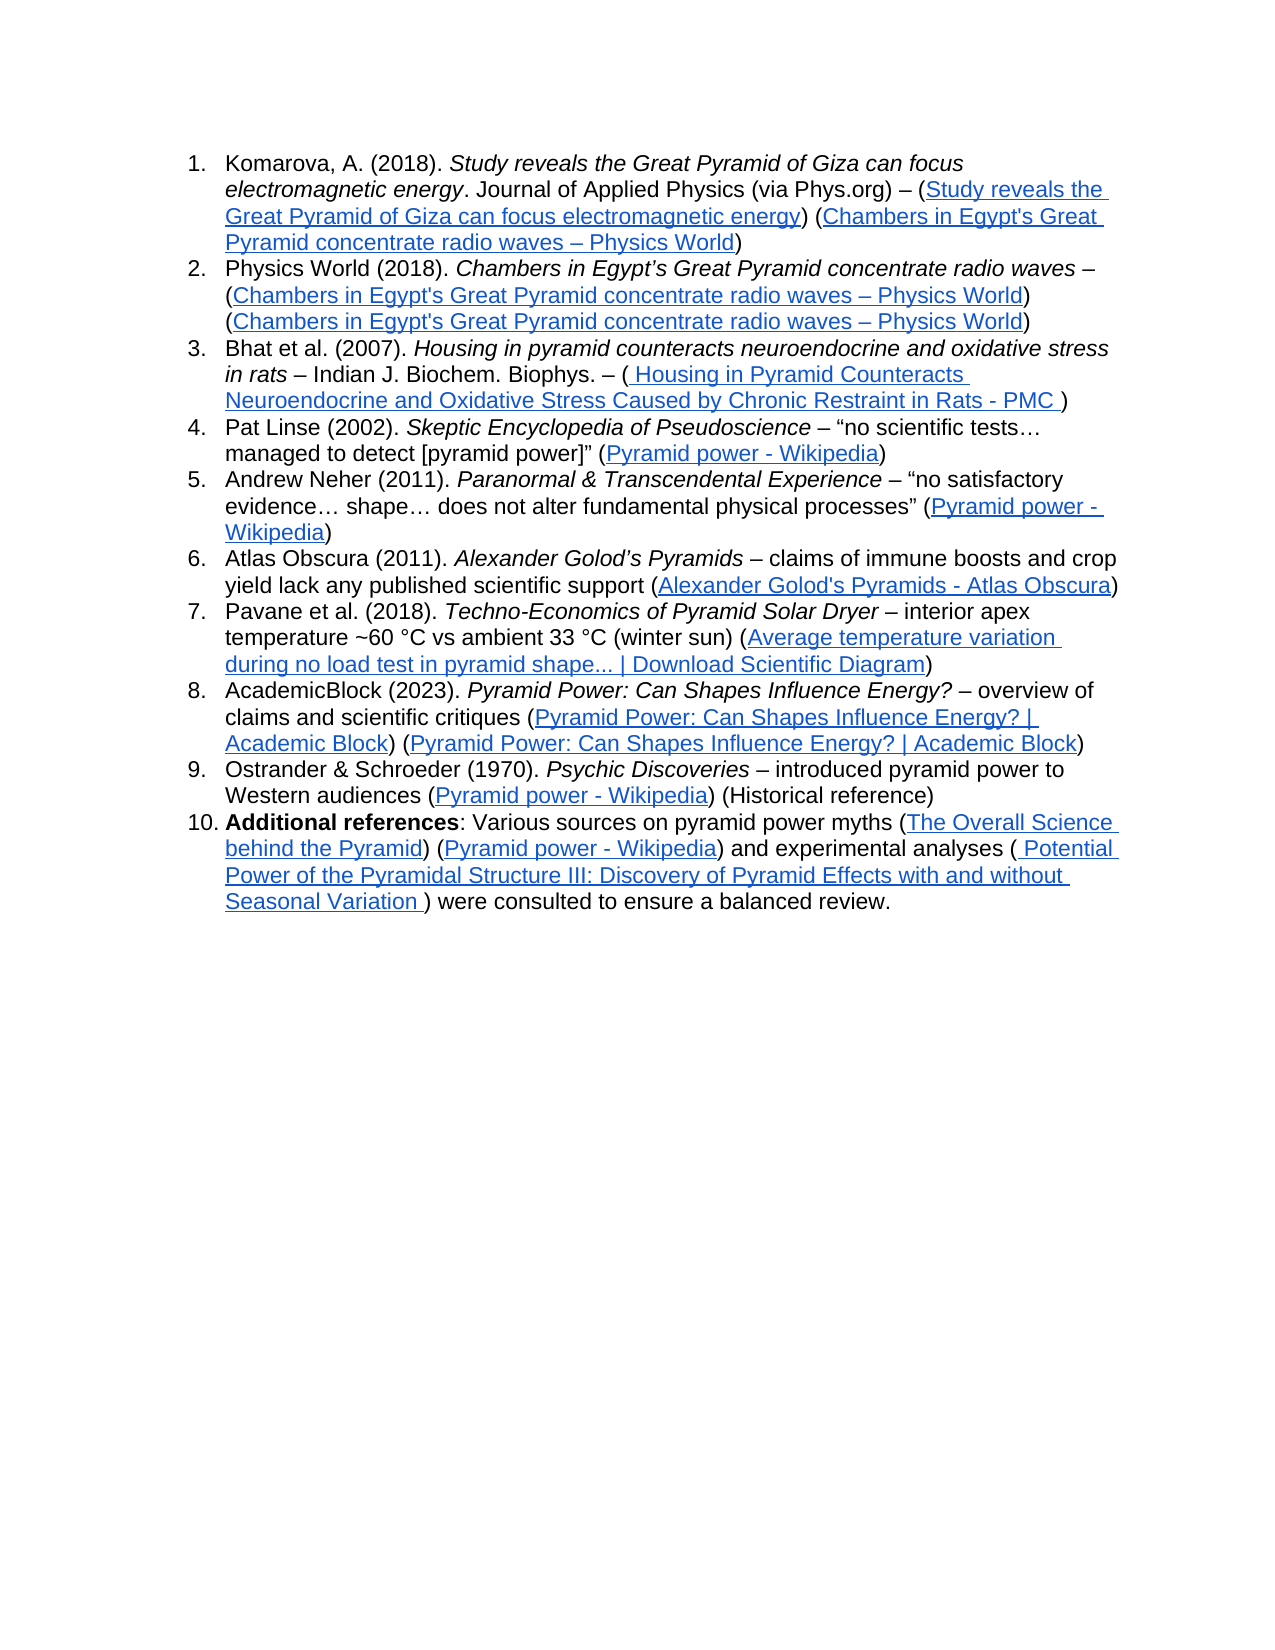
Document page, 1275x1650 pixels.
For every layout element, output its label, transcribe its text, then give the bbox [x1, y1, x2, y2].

list AcademicBlock (2023). Pyramid Power: Can Shapes Influence Energy? – overview of claims and scientific critiques (Pyramid Power: Can Shapes Influence Energy? | Academic Block) (Pyramid Power: Can Shapes Influence Energy? | Academic Block) [187, 677, 1125, 756]
list Additional references: Various sources on pyramid power myths (The Overall Science behind the Pyramid) (Pyramid power - Wikipedia) and experimental analyses ( Potential Power of the Pyramidal Structure III: Discovery of Pyramid Effects with and without Seasonal Variation ) were consulted to ensure a balanced review. [187, 809, 1125, 914]
list Andrew Neher (2011). Paranormal & Transcendental Experience – “no satisfactory evidence… shape… does not alter fundamental physical processes” (Pyramid power - Wikipedia) [187, 466, 1125, 545]
list Bhat et al. (2007). Housing in pyramid counteracts neuroendocrine and oxidative stress in rats – Indian J. Biochem. Biophys. – ( Housing in Pyramid Counteracts Neuroendocrine and Oxidative Stress Caused by Chronic Restraint in Rats - PMC ) [187, 334, 1125, 413]
list Physics World (2018). Chambers in Egypt’s Great Pyramid concentrate radio waves – (Chambers in Egypt's Great Pyramid concentrate radio waves – Physics World) (Chambers in Egypt's Great Pyramid concentrate radio waves – Physics World) [187, 255, 1125, 334]
list Ostrander & Schroeder (1970). Psychic Discoveries – introduced pyramid power to Western audiences (Pyramid power - Wikipedia) (Historical reference) [187, 756, 1125, 809]
list Komarova, A. (2018). Study reveals the Great Pyramid of Giza can focus electromagnetic energy. Journal of Applied Physics (via Phys.org) – (Study reveals the Great Pyramid of Giza can focus electromagnetic energy) (Chambers in Egypt's Great Pyramid concentrate radio waves – Physics World) [187, 150, 1125, 255]
list Pavane et al. (2018). Techno-Economics of Pyramid Solar Dryer – interior apex temperature ~60 °C vs ambient 33 °C (winter sun) (Average temperature variation during no load test in pyramid shape... | Download Scientific Diagram) [187, 598, 1125, 677]
list Pat Linse (2002). Skeptic Encyclopedia of Pseudoscience – “no scientific tests… managed to detect [pyramid power]” (Pyramid power - Wikipedia) [187, 413, 1125, 466]
list Atlas Obscura (2011). Alexander Golod’s Pyramids – claims of immune boosts and crop yield lack any published scientific support (Alexander Golod's Pyramids - Atlas Obscura) [187, 545, 1125, 598]
